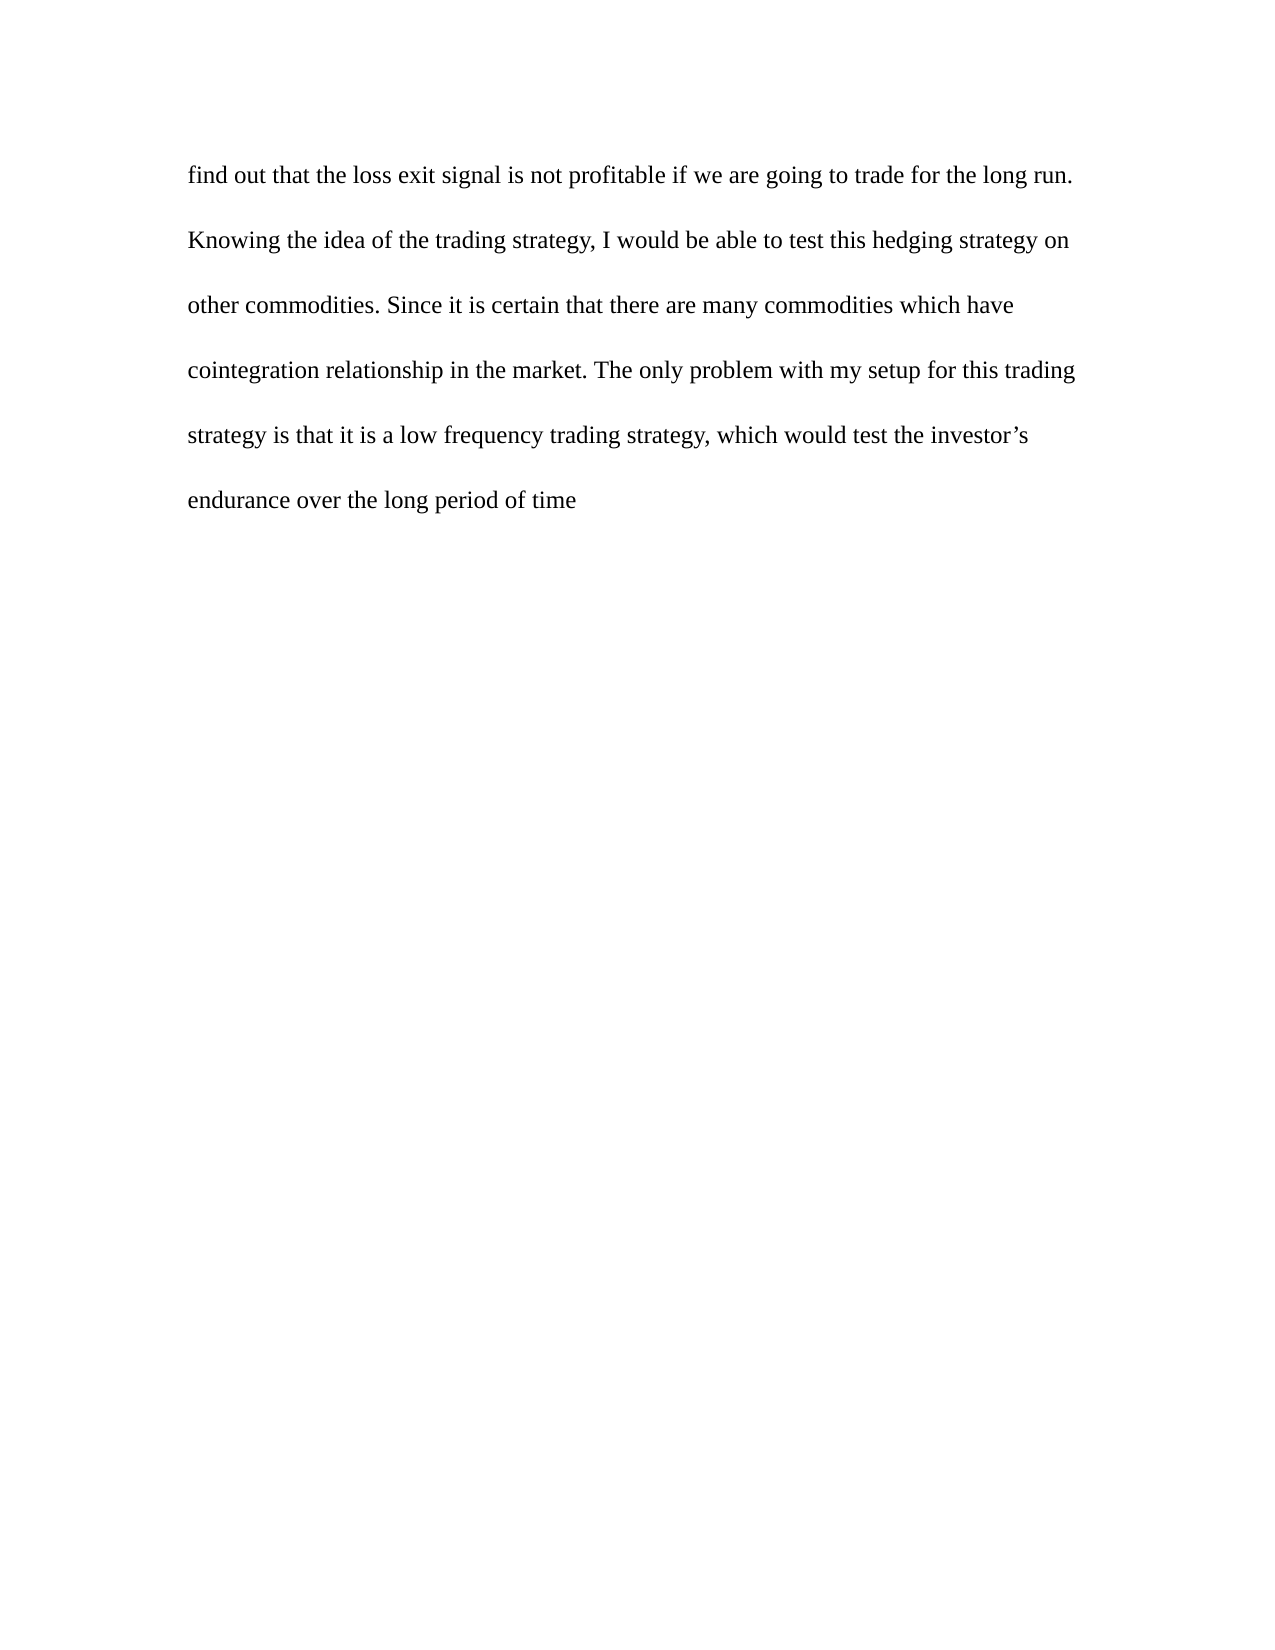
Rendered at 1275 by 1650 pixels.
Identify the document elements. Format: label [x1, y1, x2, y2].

text [187, 159, 1087, 516]
